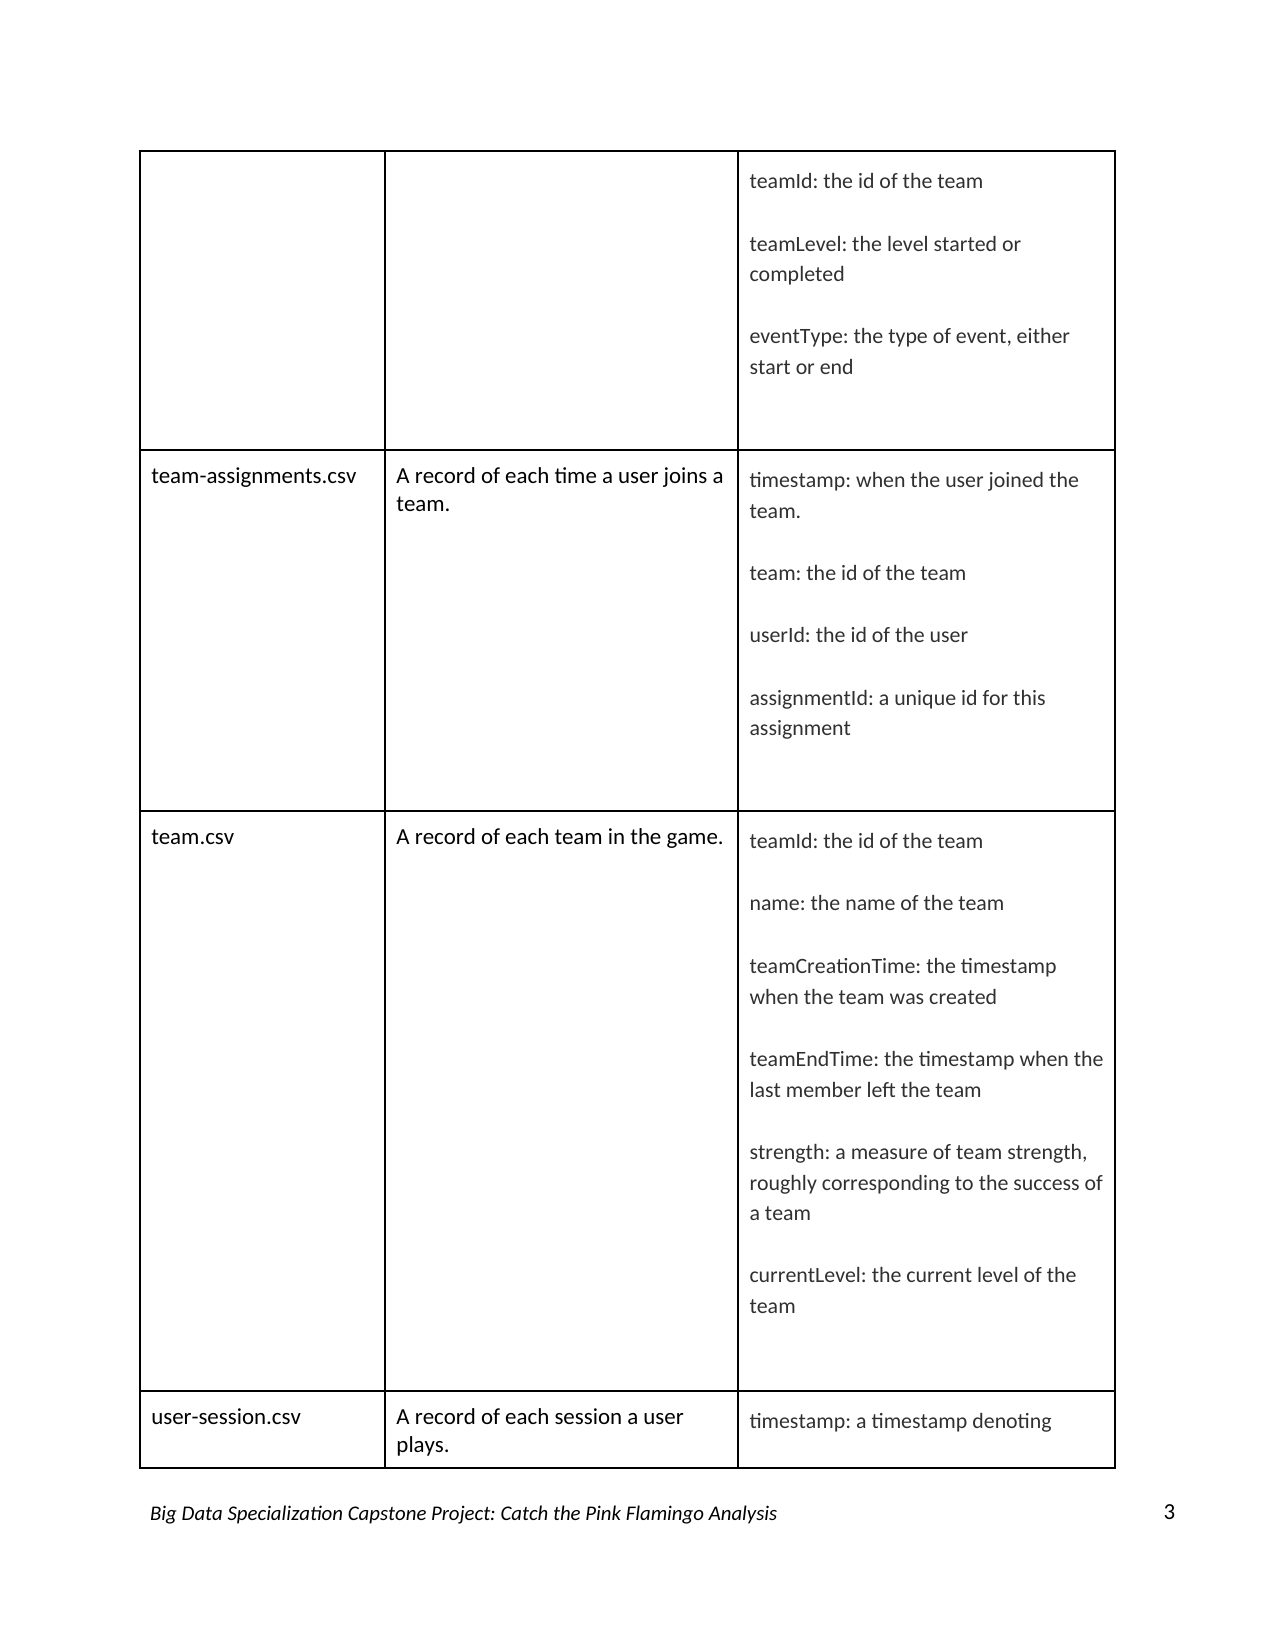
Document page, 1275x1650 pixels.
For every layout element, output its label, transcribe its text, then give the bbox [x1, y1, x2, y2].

table_cell A record of each time a user joins a team. [386, 451, 737, 810]
table_header teamId: the id of the team teamLevel: the level started or completed eventType: the type of event, either start or end [739, 152, 1114, 449]
table_cell timestamp: when the user joined the team. team: the id of the team userId: the id of the user assignmentId: a unique id for this assignment [739, 451, 1114, 810]
table_cell team-assignments.csv [141, 451, 384, 810]
table_cell A record of each session a user plays. [386, 1392, 737, 1467]
table_header [386, 152, 737, 449]
table_cell teamId: the id of the team name: the name of the team teamCreationTime: the timestamp when the team was created teamEndTime: the timestamp when the last member left the team strength: a measure of team strength, roughly corresponding to the success of a team currentLevel: the current level of the team [739, 812, 1114, 1390]
table_cell team.csv [141, 812, 384, 1390]
table_cell timestamp: a timestamp denoting [739, 1392, 1114, 1467]
table_cell A record of each team in the game. [386, 812, 737, 1390]
table_header [141, 152, 384, 449]
table_cell user-session.csv [141, 1392, 384, 1467]
